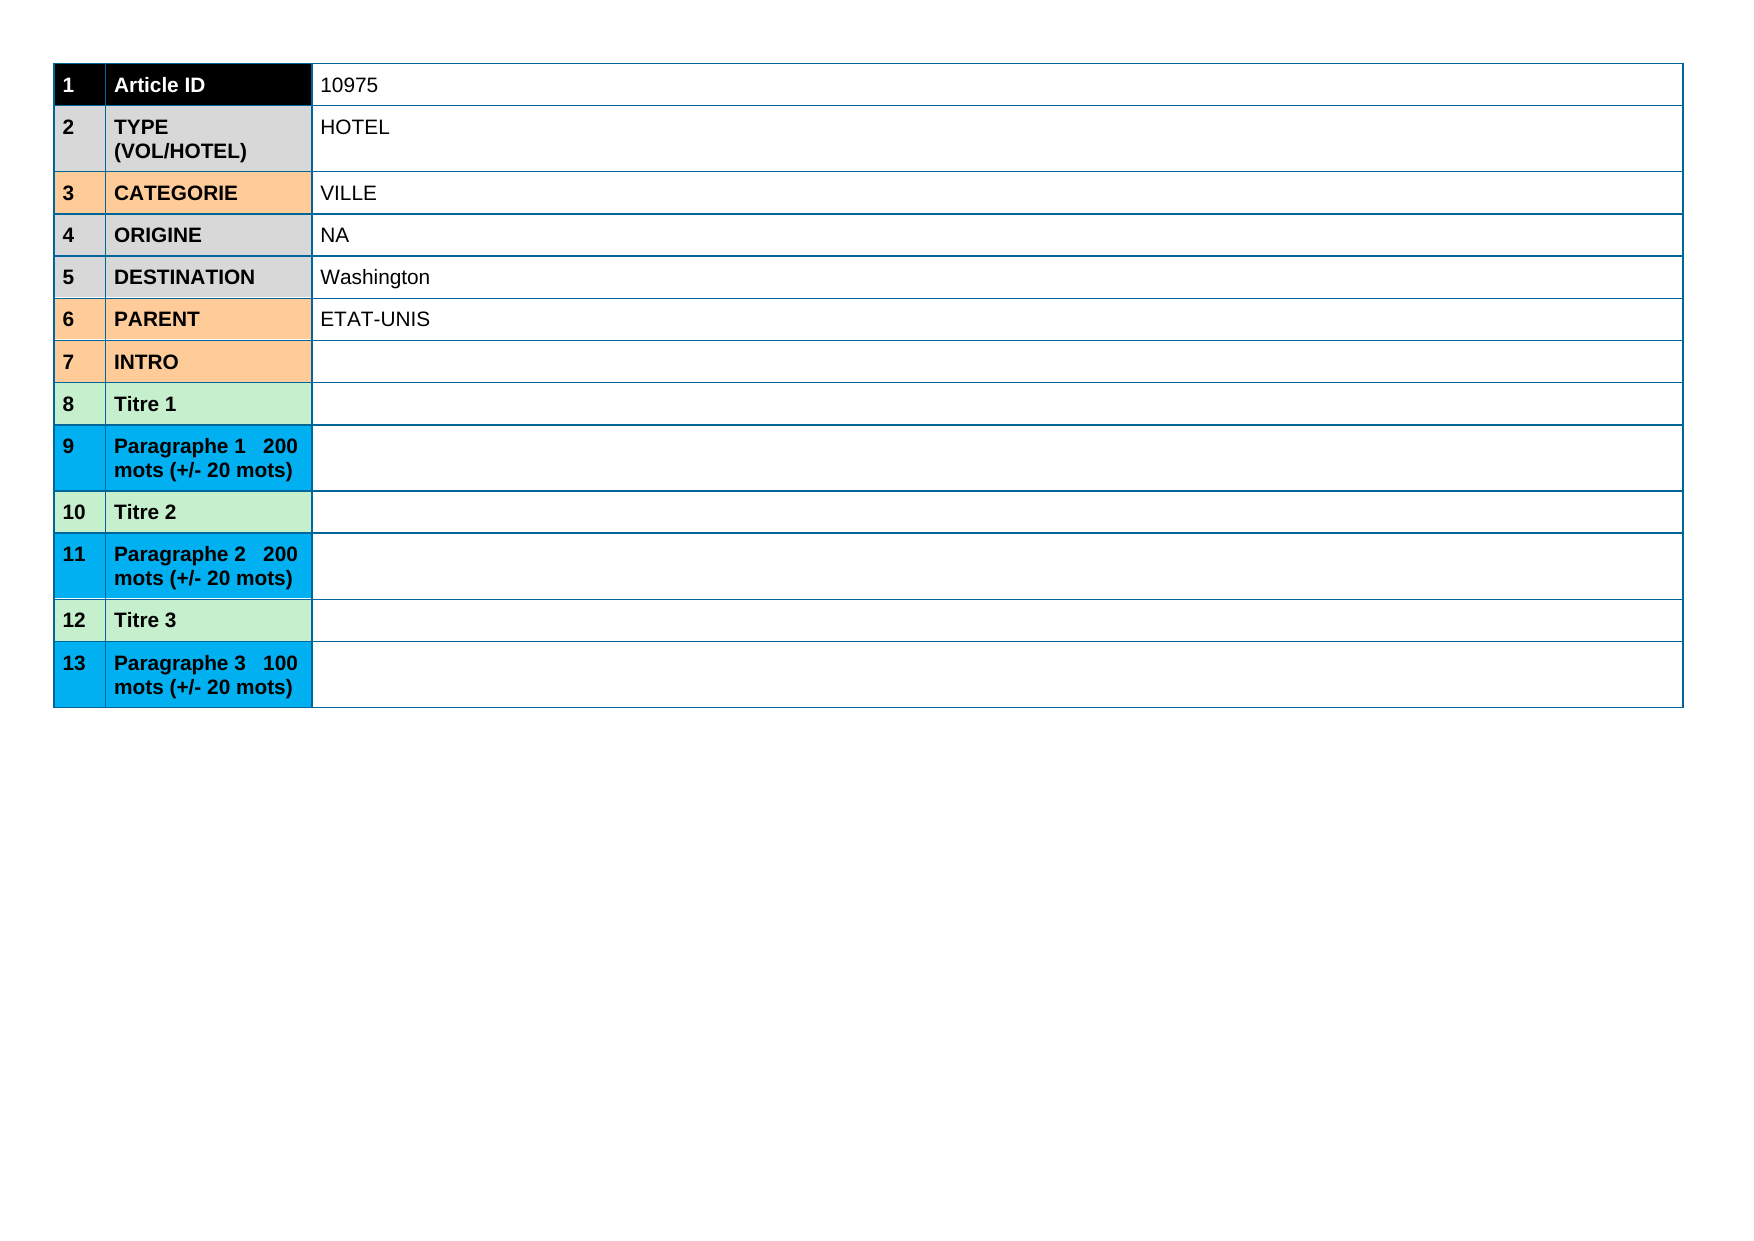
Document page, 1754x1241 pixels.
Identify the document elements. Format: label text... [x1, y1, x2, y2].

table_header Article ID [106, 64, 311, 105]
table_cell [313, 341, 1682, 382]
table_cell 4 [55, 215, 105, 255]
table_cell Paragraphe 2 200 mots (+/- 20 mots) [106, 534, 311, 598]
table_cell 13 [55, 642, 105, 707]
table_cell 5 [55, 257, 105, 297]
table_cell 7 [55, 341, 105, 382]
table_header 10975 [313, 64, 1682, 105]
table_cell [313, 642, 1682, 707]
table_cell Paragraphe 1 200 mots (+/- 20 mots) [106, 426, 311, 490]
table_cell HOTEL [313, 106, 1682, 171]
table_cell DESTINATION [106, 257, 311, 297]
table_cell Paragraphe 3 100 mots (+/- 20 mots) [106, 642, 311, 707]
table_cell Titre 3 [106, 600, 311, 641]
table_cell 9 [55, 426, 105, 490]
table_cell 10 [55, 492, 105, 532]
table_cell [313, 534, 1682, 598]
table_cell [313, 383, 1682, 424]
table_cell NA [313, 215, 1682, 255]
table_cell 2 [55, 106, 105, 171]
table_cell Washington [313, 257, 1682, 297]
table_cell Titre 1 [106, 383, 311, 424]
table_cell [313, 426, 1682, 490]
table_cell ETAT-UNIS [313, 299, 1682, 339]
table_cell PARENT [106, 299, 311, 339]
table_cell [313, 600, 1682, 641]
table_cell CATEGORIE [106, 172, 311, 213]
table_cell 3 [55, 172, 105, 213]
table_cell 8 [55, 383, 105, 424]
table_cell VILLE [313, 172, 1682, 213]
table_header 1 [55, 64, 105, 105]
table_cell 12 [55, 600, 105, 641]
table_cell ORIGINE [106, 215, 311, 255]
table_cell [313, 492, 1682, 532]
table_cell TYPE (VOL/HOTEL) [106, 106, 311, 171]
table_cell 11 [55, 534, 105, 598]
table_cell Titre 2 [106, 492, 311, 532]
table_cell INTRO [106, 341, 311, 382]
table_cell 6 [55, 299, 105, 339]
